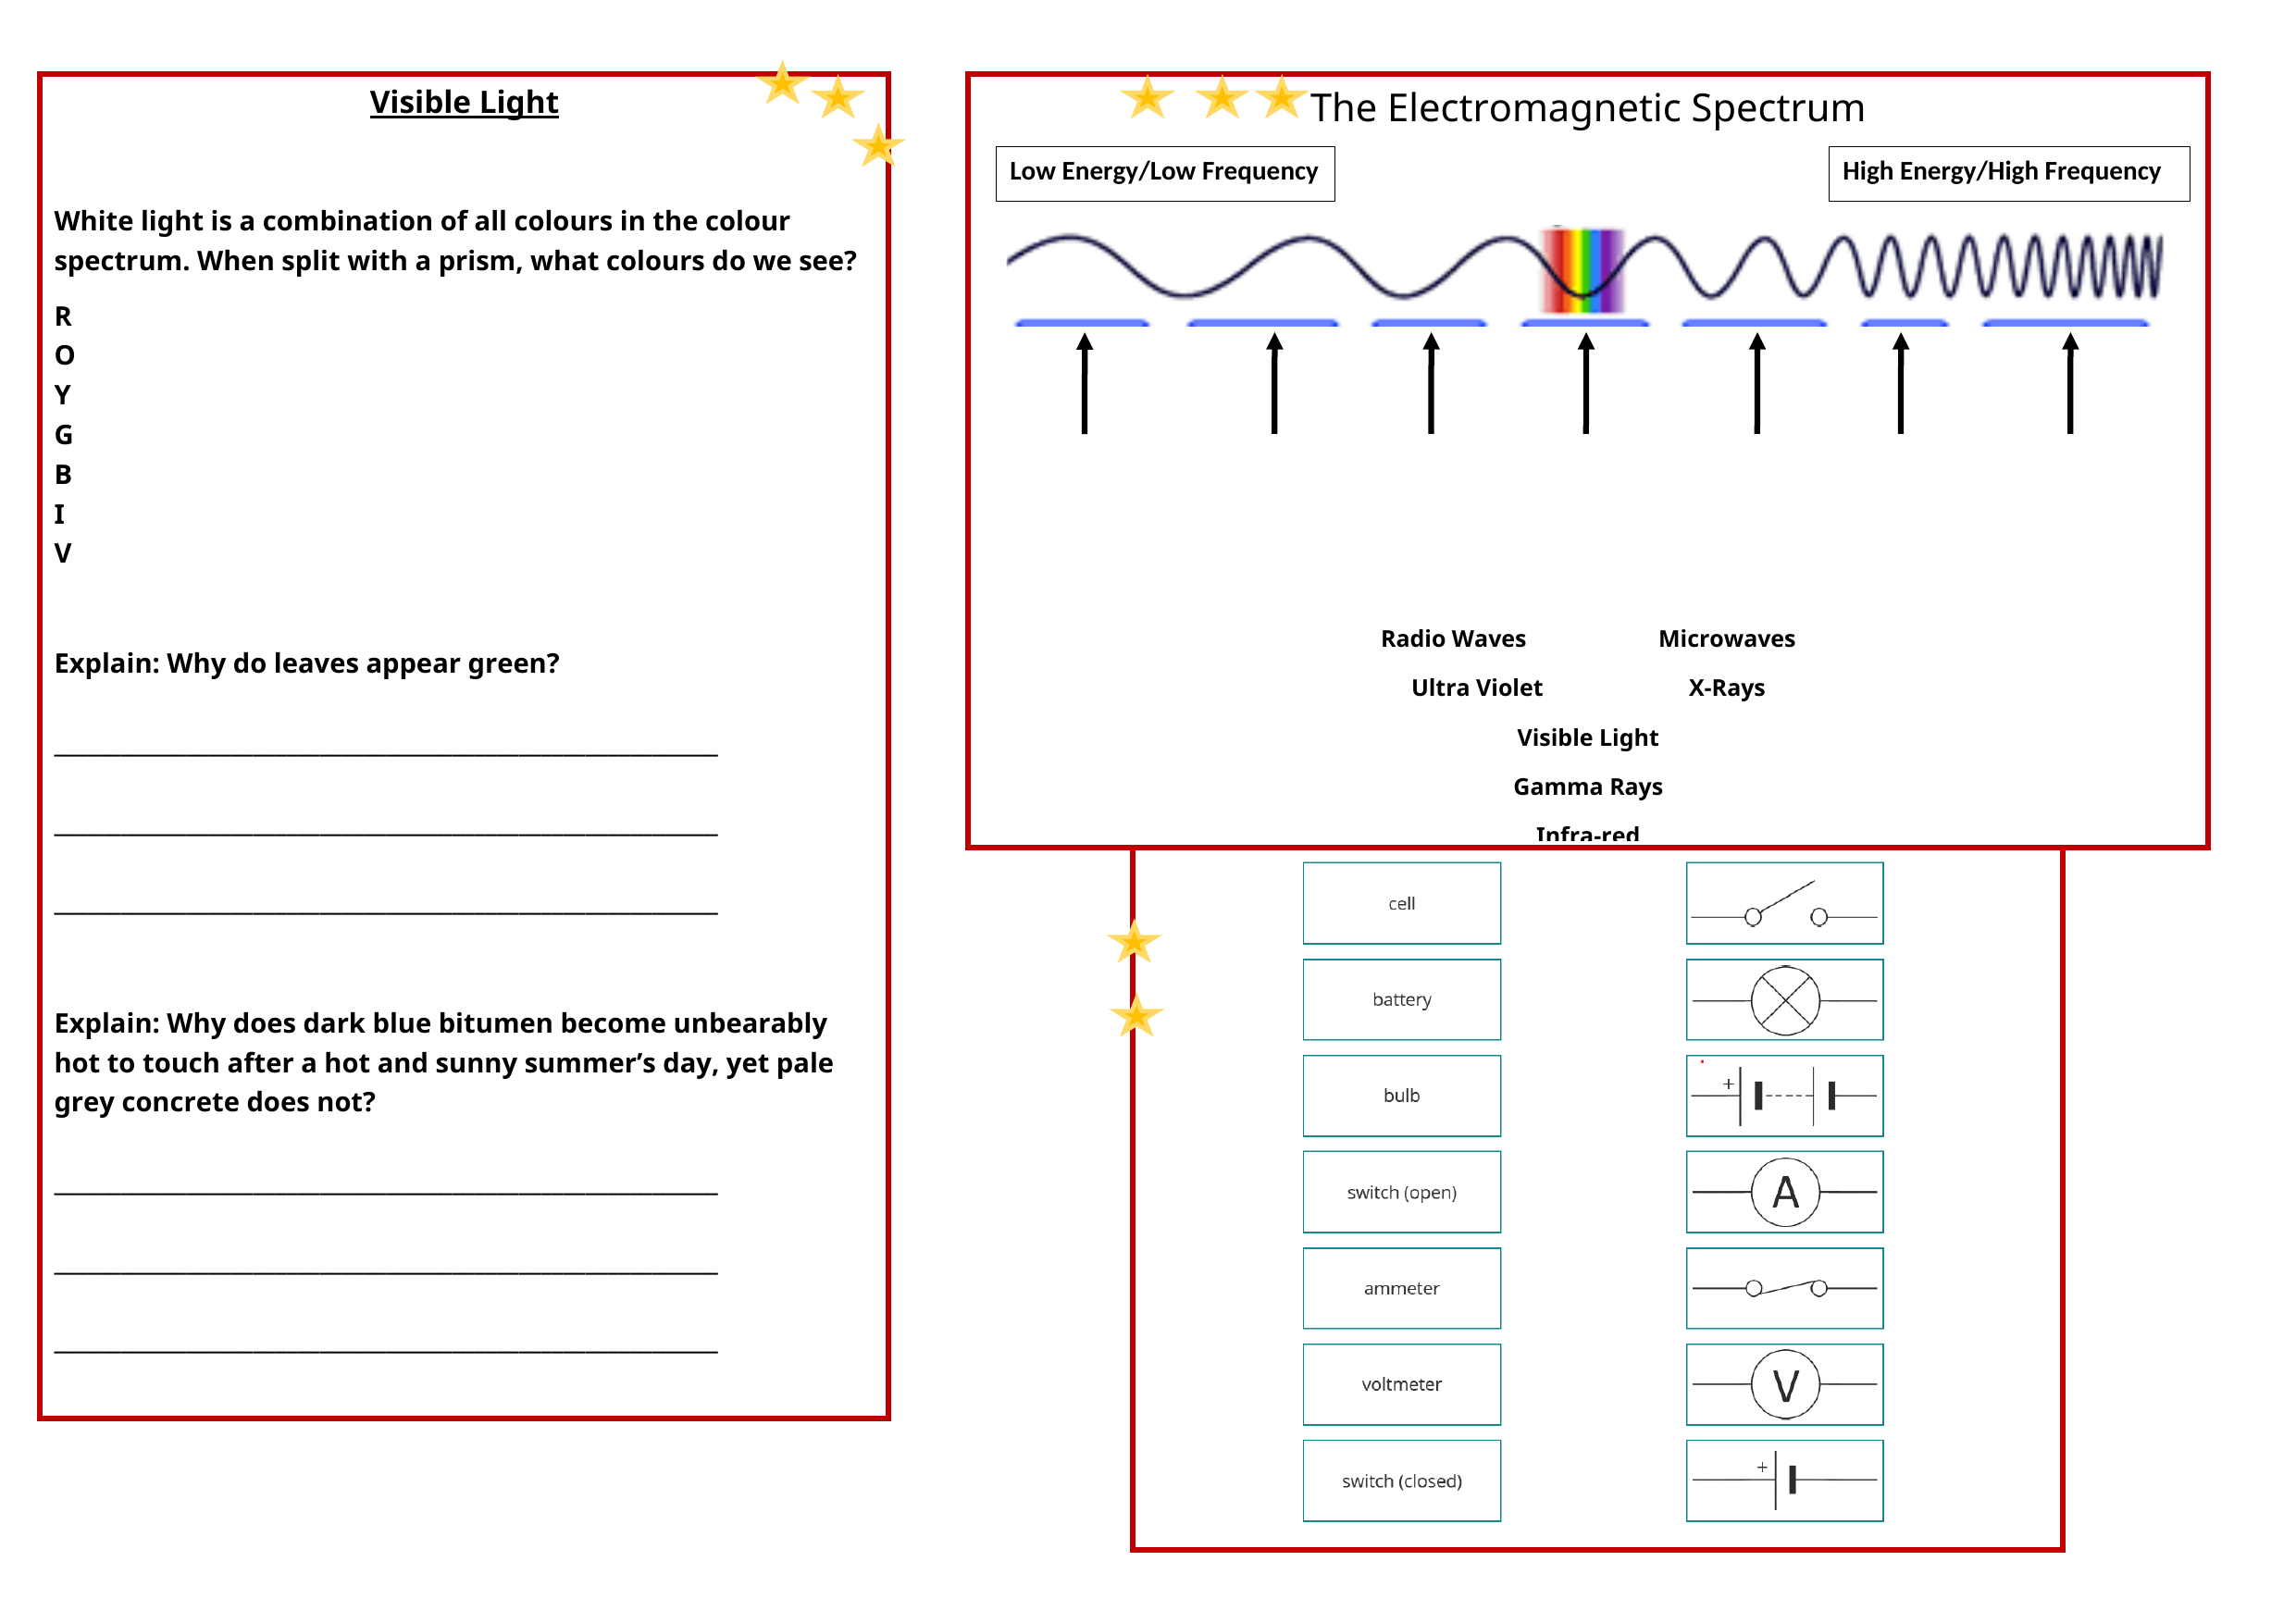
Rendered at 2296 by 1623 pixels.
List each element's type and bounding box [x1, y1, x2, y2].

picture [1292, 854, 1905, 1539]
